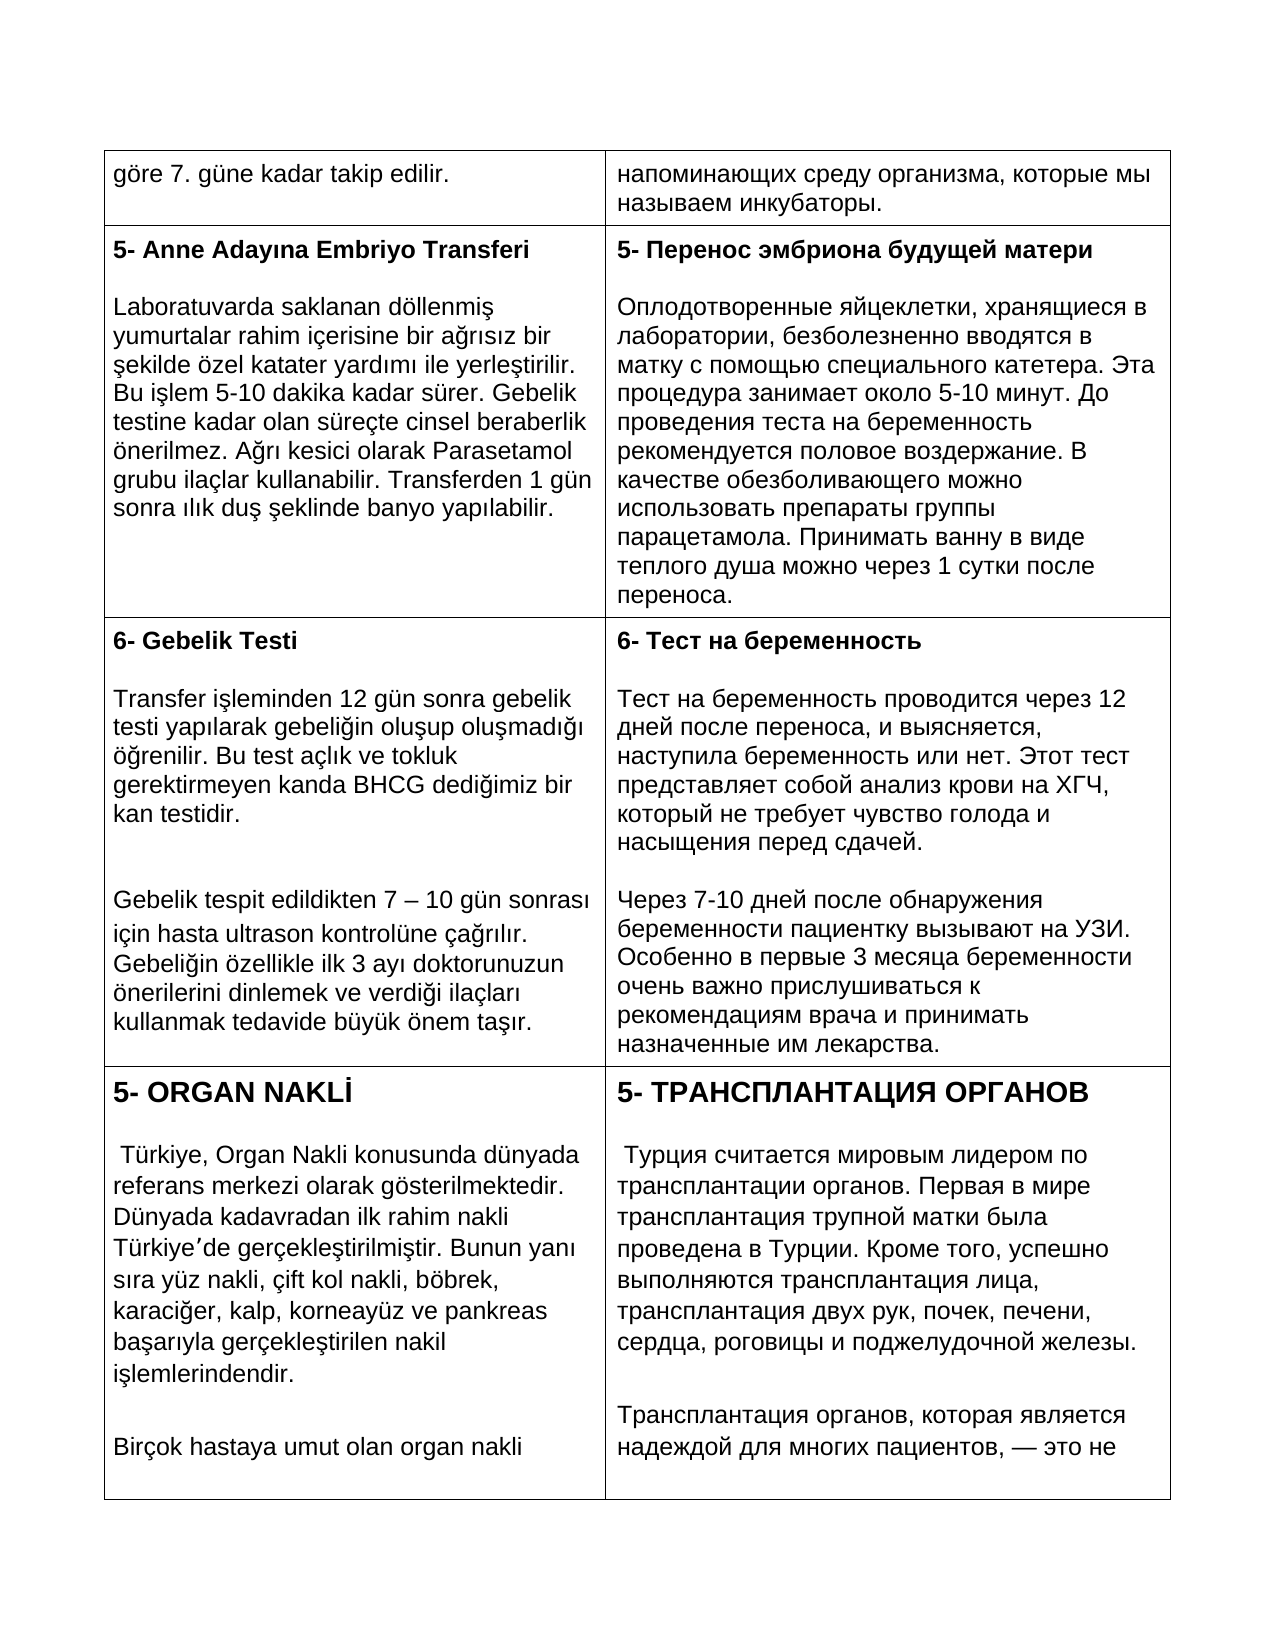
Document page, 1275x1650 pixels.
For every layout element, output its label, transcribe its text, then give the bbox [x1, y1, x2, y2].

table_cell 6- Gebelik Testi Transfer işleminden 12 gün sonra gebelik testi yapılarak gebeliğin oluşup oluşmadığı öğrenilir. Bu test açlık ve tokluk gerektirmeyen kanda BHCG dediğimiz bir kan testidir. Gebelik tespit edildikten 7 – 10 gün sonrası için hasta ultrason kontrolüne çağrılır. Gebeliğin özellikle ilk 3 ayı doktorunuzun önerilerini dinlemek ve verdiği ilaçları kullanmak tedavide büyük önem taşır. [105, 618, 605, 1066]
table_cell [105, 1067, 605, 1499]
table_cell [606, 151, 1170, 225]
table_cell 5- Перенос эмбриона будущей матери Оплодотворенные яйцеклетки, хранящиеся в лаборатории, безболезненно вводятся в матку с помощью специального катетера. Эта процедура занимает около 5-10 минут. До проведения теста на беременность рекомендуется половое воздержание. В качестве обезболивающего можно использовать препараты группы парацетамола. Принимать ванну в виде теплого душа можно через 1 сутки после переноса. [606, 226, 1170, 617]
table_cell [606, 1067, 1170, 1499]
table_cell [105, 151, 605, 225]
table_cell 6- Тест на беременность Тест на беременность проводится через 12 дней после переноса, и выясняется, наступила беременность или нет. Этот тест представляет собой анализ крови на ХГЧ, который не требует чувство голода и насыщения перед сдачей. Через 7-10 дней после обнаружения беременности пациентку вызывают на УЗИ. Особенно в первые 3 месяца беременности очень важно прислушиваться к рекомендациям врача и принимать назначенные им лекарства. [606, 618, 1170, 1066]
table_cell 5- Anne Adayına Embriyo Transferi Laboratuvarda saklanan döllenmiş yumurtalar rahim içerisine bir ağrısız bir şekilde özel katater yardımı ile yerleştirilir. Bu işlem 5-10 dakika kadar sürer. Gebelik testine kadar olan süreçte cinsel beraberlik önerilmez. Ağrı kesici olarak Parasetamol grubu ilaçlar kullanabilir. Transferden 1 gün sonra ılık duş şeklinde banyo yapılabilir. [105, 226, 605, 617]
